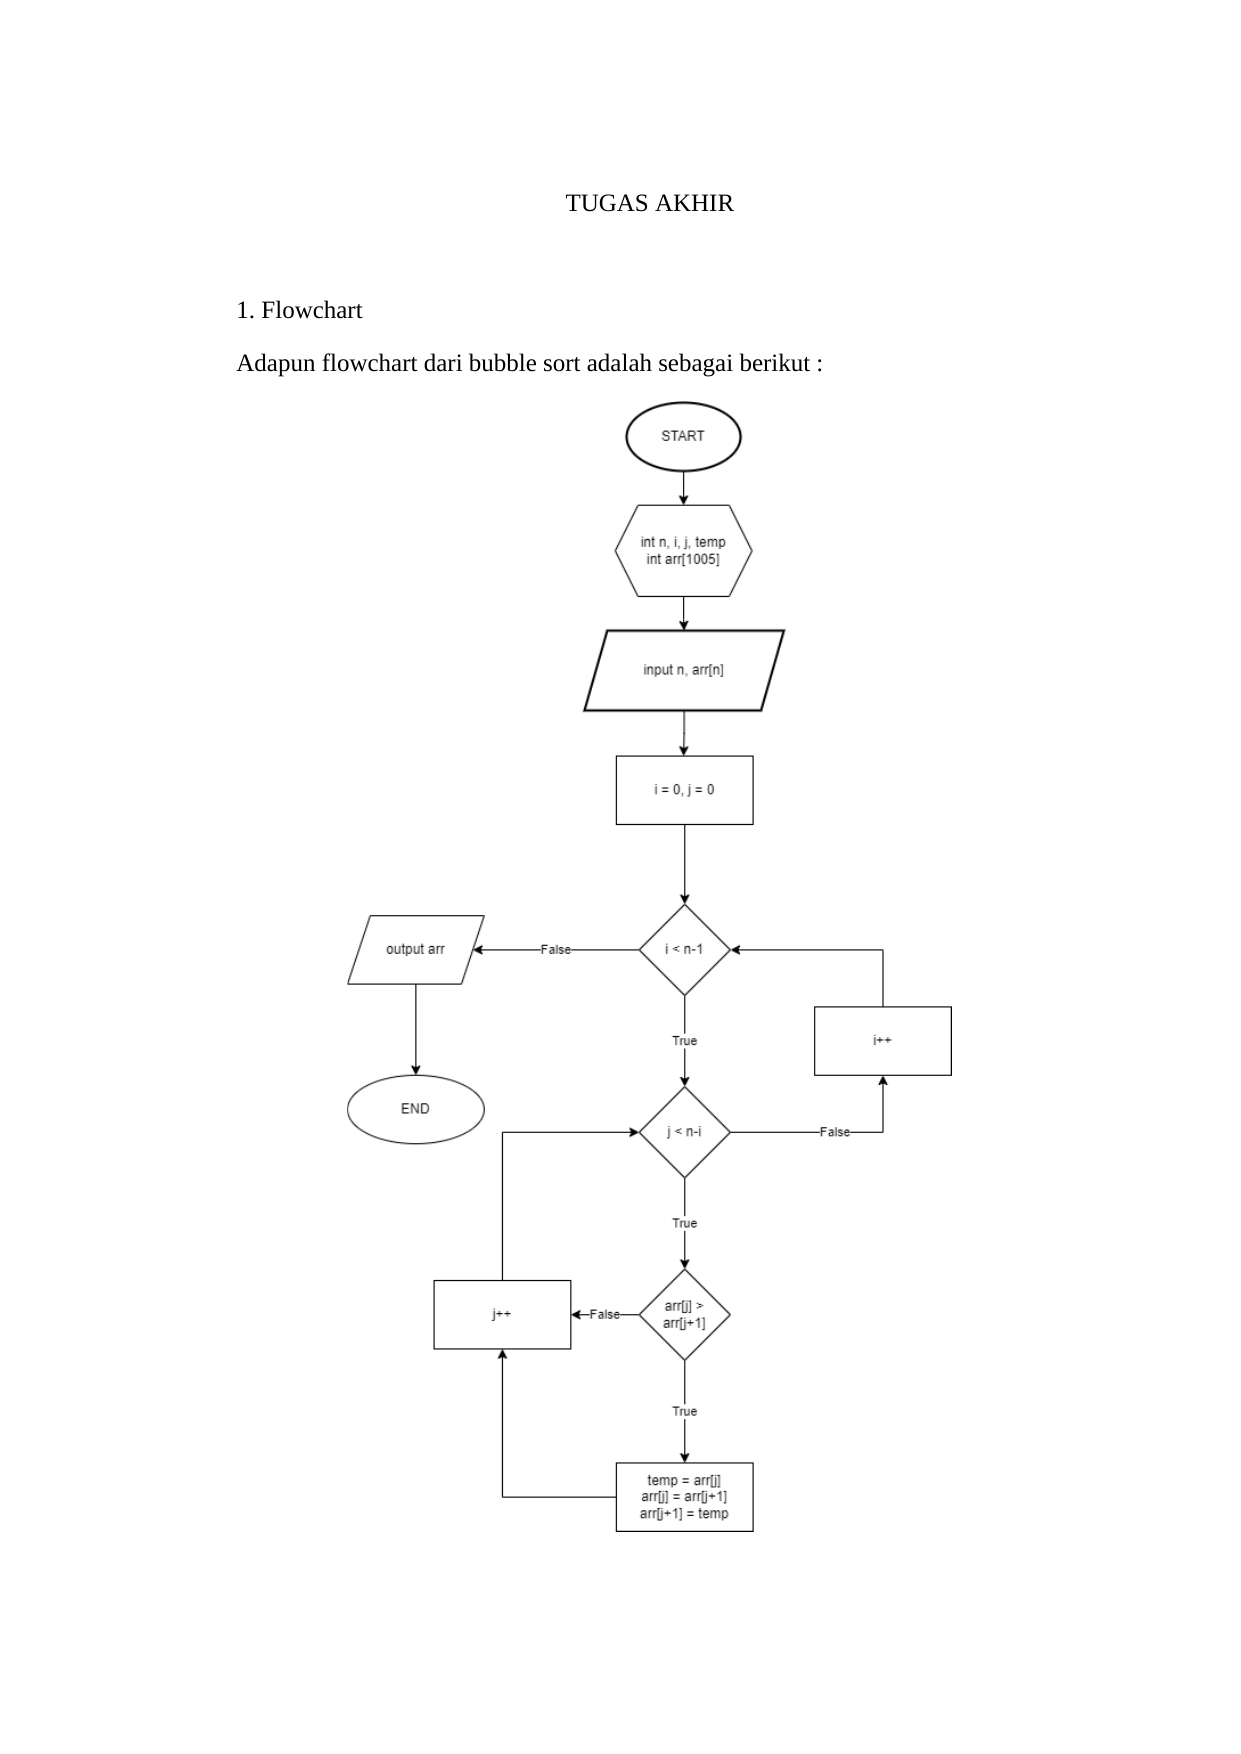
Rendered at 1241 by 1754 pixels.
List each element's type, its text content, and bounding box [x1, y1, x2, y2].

picture [347, 401, 952, 1532]
list Adapun flowchart dari bubble sort adalah sebagai berikut : [236, 348, 1063, 377]
list TUGAS AKHIR [236, 188, 1063, 216]
list 1. Flowchart [236, 295, 1063, 323]
